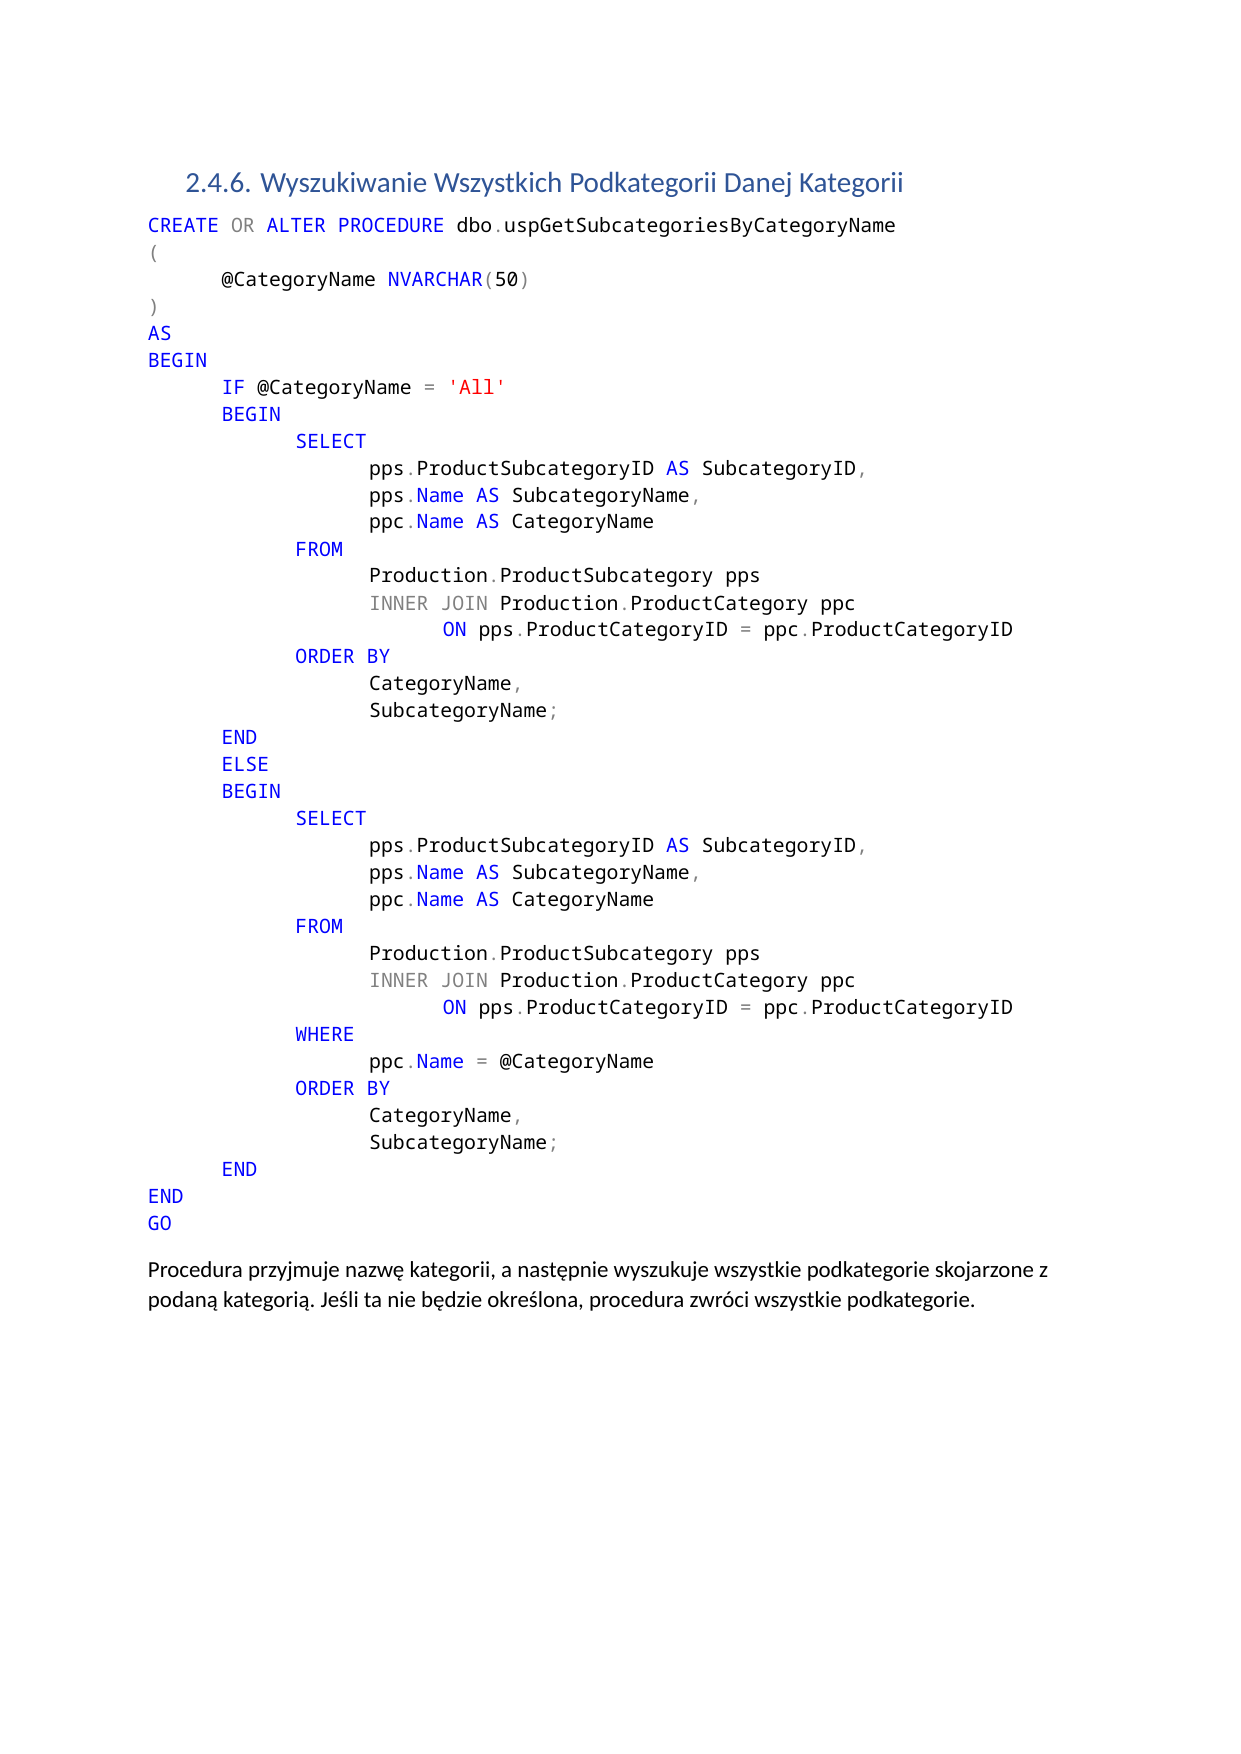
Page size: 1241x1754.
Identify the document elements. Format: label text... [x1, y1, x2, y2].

text ELSE [148, 751, 1093, 778]
text SELECT [148, 427, 1093, 454]
text ORDER BY [148, 643, 1093, 670]
text CategoryName, [148, 670, 1093, 697]
text BEGIN [148, 778, 1093, 804]
text @CategoryName NVARCHAR(50) [148, 265, 1093, 292]
text ( [148, 238, 1093, 265]
text CREATE OR ALTER PROCEDURE dbo.uspGetSubcategoriesByCategoryName [148, 211, 1093, 238]
text SubcategoryName; [148, 1128, 1093, 1155]
text INNER JOIN Production.ProductCategory ppc [148, 589, 1093, 616]
text Procedura przyjmuje nazwę kategorii, a następnie wyszukuje wszystkie podkategorie skojarzone z podaną kategorią. Jeśli ta nie będzie określona, procedura zwróci wszystkie podkategorie. [148, 1255, 1093, 1313]
text ORDER BY [148, 1074, 1093, 1101]
text AS [148, 319, 1093, 346]
text pps.ProductSubcategoryID AS SubcategoryID, [148, 454, 1093, 481]
text Production.ProductSubcategory pps [148, 939, 1093, 966]
text CategoryName, [148, 1101, 1093, 1128]
text Production.ProductSubcategory pps [148, 562, 1093, 589]
text END [148, 1155, 1093, 1182]
text END [148, 1182, 1093, 1209]
text ppc.Name = @CategoryName [148, 1047, 1093, 1074]
text ppc.Name AS CategoryName [148, 886, 1093, 912]
text FROM [148, 535, 1093, 562]
text pps.ProductSubcategoryID AS SubcategoryID, [148, 832, 1093, 858]
text FROM [148, 912, 1093, 939]
text ) [148, 292, 1093, 319]
text SubcategoryName; [148, 697, 1093, 724]
text BEGIN [148, 346, 1093, 373]
text ppc.Name AS CategoryName [148, 508, 1093, 535]
text ON pps.ProductCategoryID = ppc.ProductCategoryID [148, 616, 1093, 643]
text INNER JOIN Production.ProductCategory ppc [148, 966, 1093, 993]
text pps.Name AS SubcategoryName, [148, 481, 1093, 508]
subtitle Wyszukiwanie Wszystkich Podkategorii Danej Kategorii [185, 164, 1093, 200]
text ON pps.ProductCategoryID = ppc.ProductCategoryID [148, 993, 1093, 1020]
text pps.Name AS SubcategoryName, [148, 858, 1093, 886]
text SELECT [148, 804, 1093, 832]
text END [148, 724, 1093, 751]
text BEGIN [148, 400, 1093, 427]
text WHERE [148, 1020, 1093, 1047]
text IF @CategoryName = 'All' [148, 373, 1093, 400]
text GO [148, 1209, 1093, 1236]
